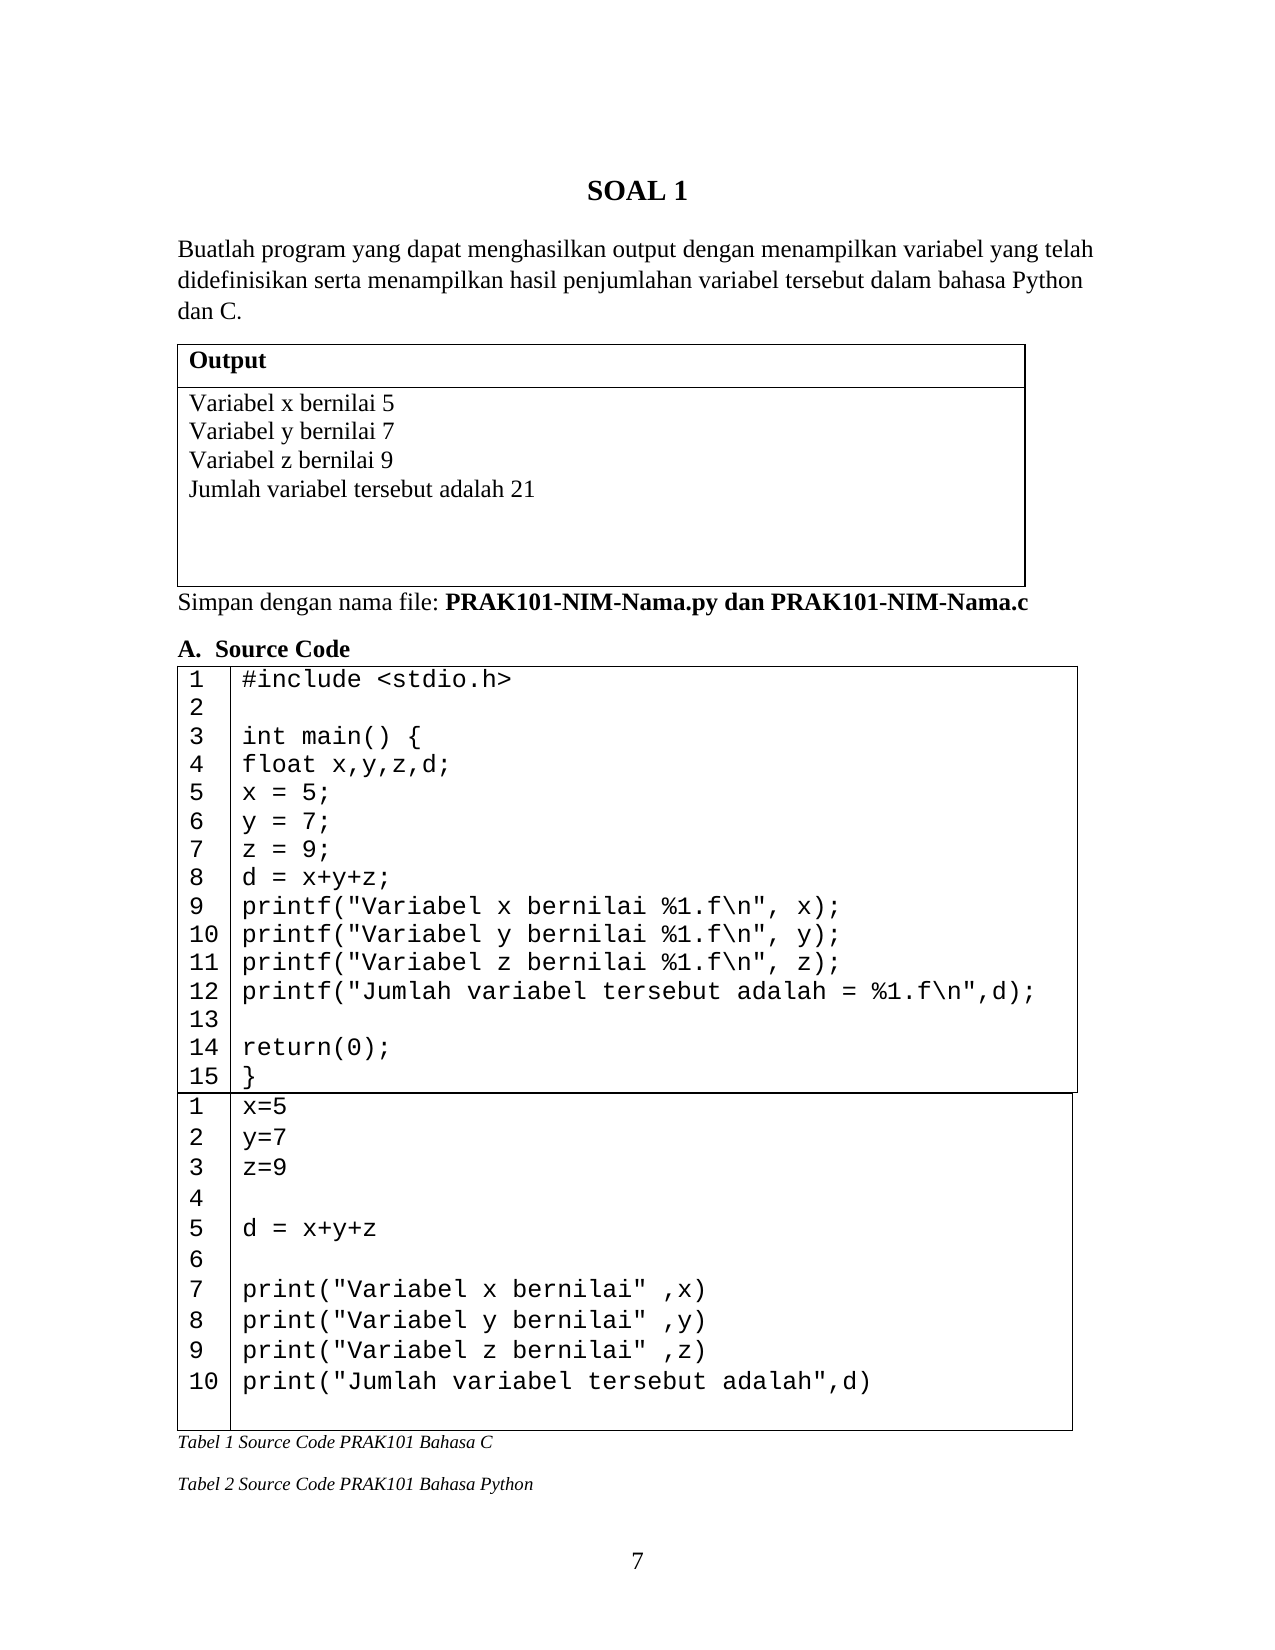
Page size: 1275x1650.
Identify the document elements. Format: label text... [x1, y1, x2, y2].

table_header x=5 y=7 z=9 d = x+y+z print("Variabel x bernilai" ,x) print("Variabel y bernilai" ,y) print("Variabel z bernilai" ,z) print("Jumlah variabel tersebut adalah",d) [231, 1094, 1072, 1429]
table_header 1 2 3 4 5 6 7 8 9 10 [178, 1094, 230, 1429]
subtitle Source Code [177, 634, 1098, 663]
text Tabel 1 Source Code PRAK101 Bahasa C [177, 1431, 1098, 1452]
table_header #include <stdio.h> int main() { float x,y,z,d; x = 5; y = 7; z = 9; d = x+y+z; printf("Variabel x bernilai %1.f\n", x); printf("Variabel y bernilai %1.f\n", y); printf("Variabel z bernilai %1.f\n", z); printf("Jumlah variabel tersebut adalah = %1.f\n",d); return(0); } [231, 667, 1077, 1092]
text Tabel 2 Source Code PRAK101 Bahasa Python [177, 1473, 1098, 1494]
subtitle SOAL 1 [177, 173, 1098, 206]
list Buatlah program yang dapat menghasilkan output dengan menampilkan variabel yang telah didefinisikan serta menampilkan hasil penjumlahan variabel tersebut dalam bahasa Python dan C. [177, 234, 1098, 325]
table_cell Variabel x bernilai 5 Variabel y bernilai 7 Variabel z bernilai 9 Jumlah variabel tersebut adalah 21 [178, 388, 1024, 586]
table_header 1 2 3 4 5 6 7 8 9 10 11 12 13 14 15 [178, 667, 230, 1092]
text Simpan dengan nama file: PRAK101-NIM-Nama.py dan PRAK101-NIM-Nama.c [177, 587, 1098, 616]
table_header Output [178, 345, 1024, 387]
